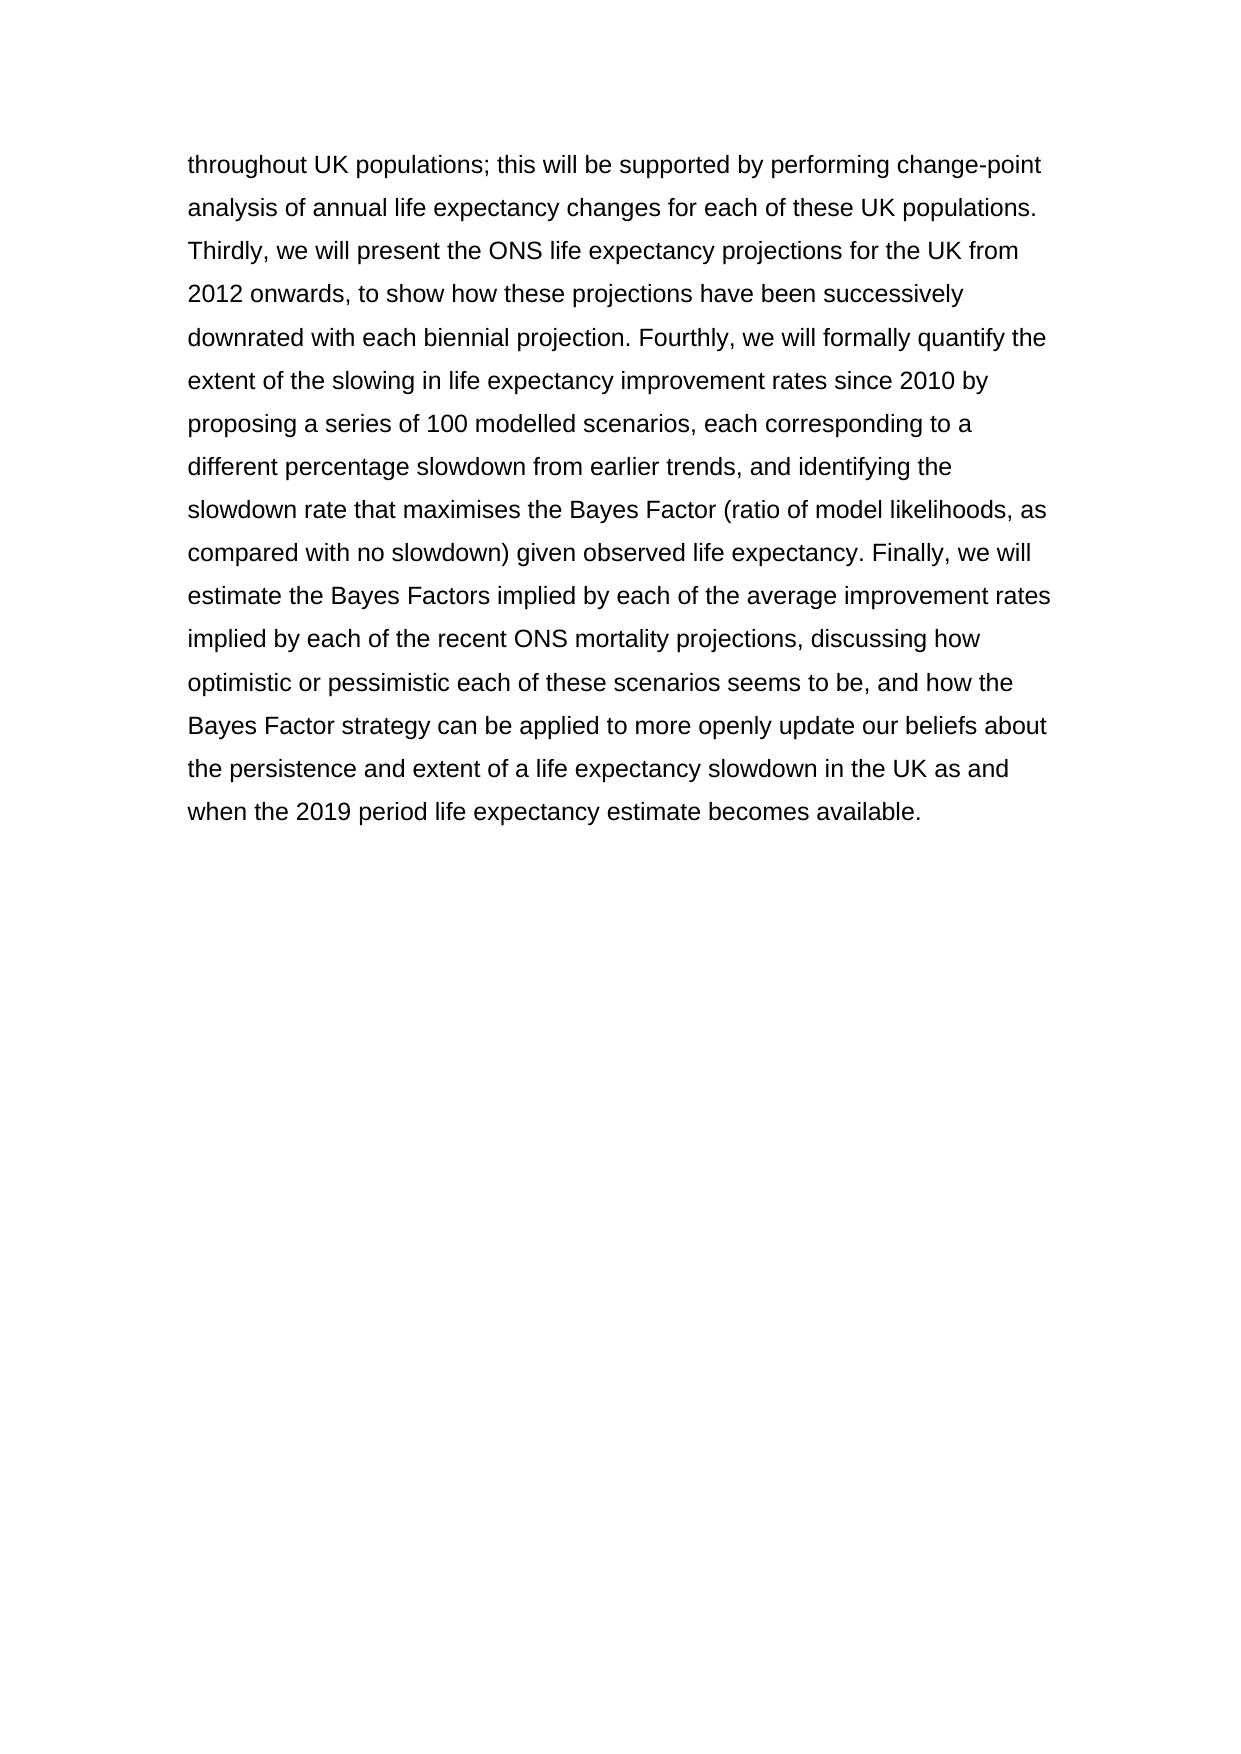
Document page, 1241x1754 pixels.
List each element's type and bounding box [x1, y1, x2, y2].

text [187, 150, 1053, 826]
